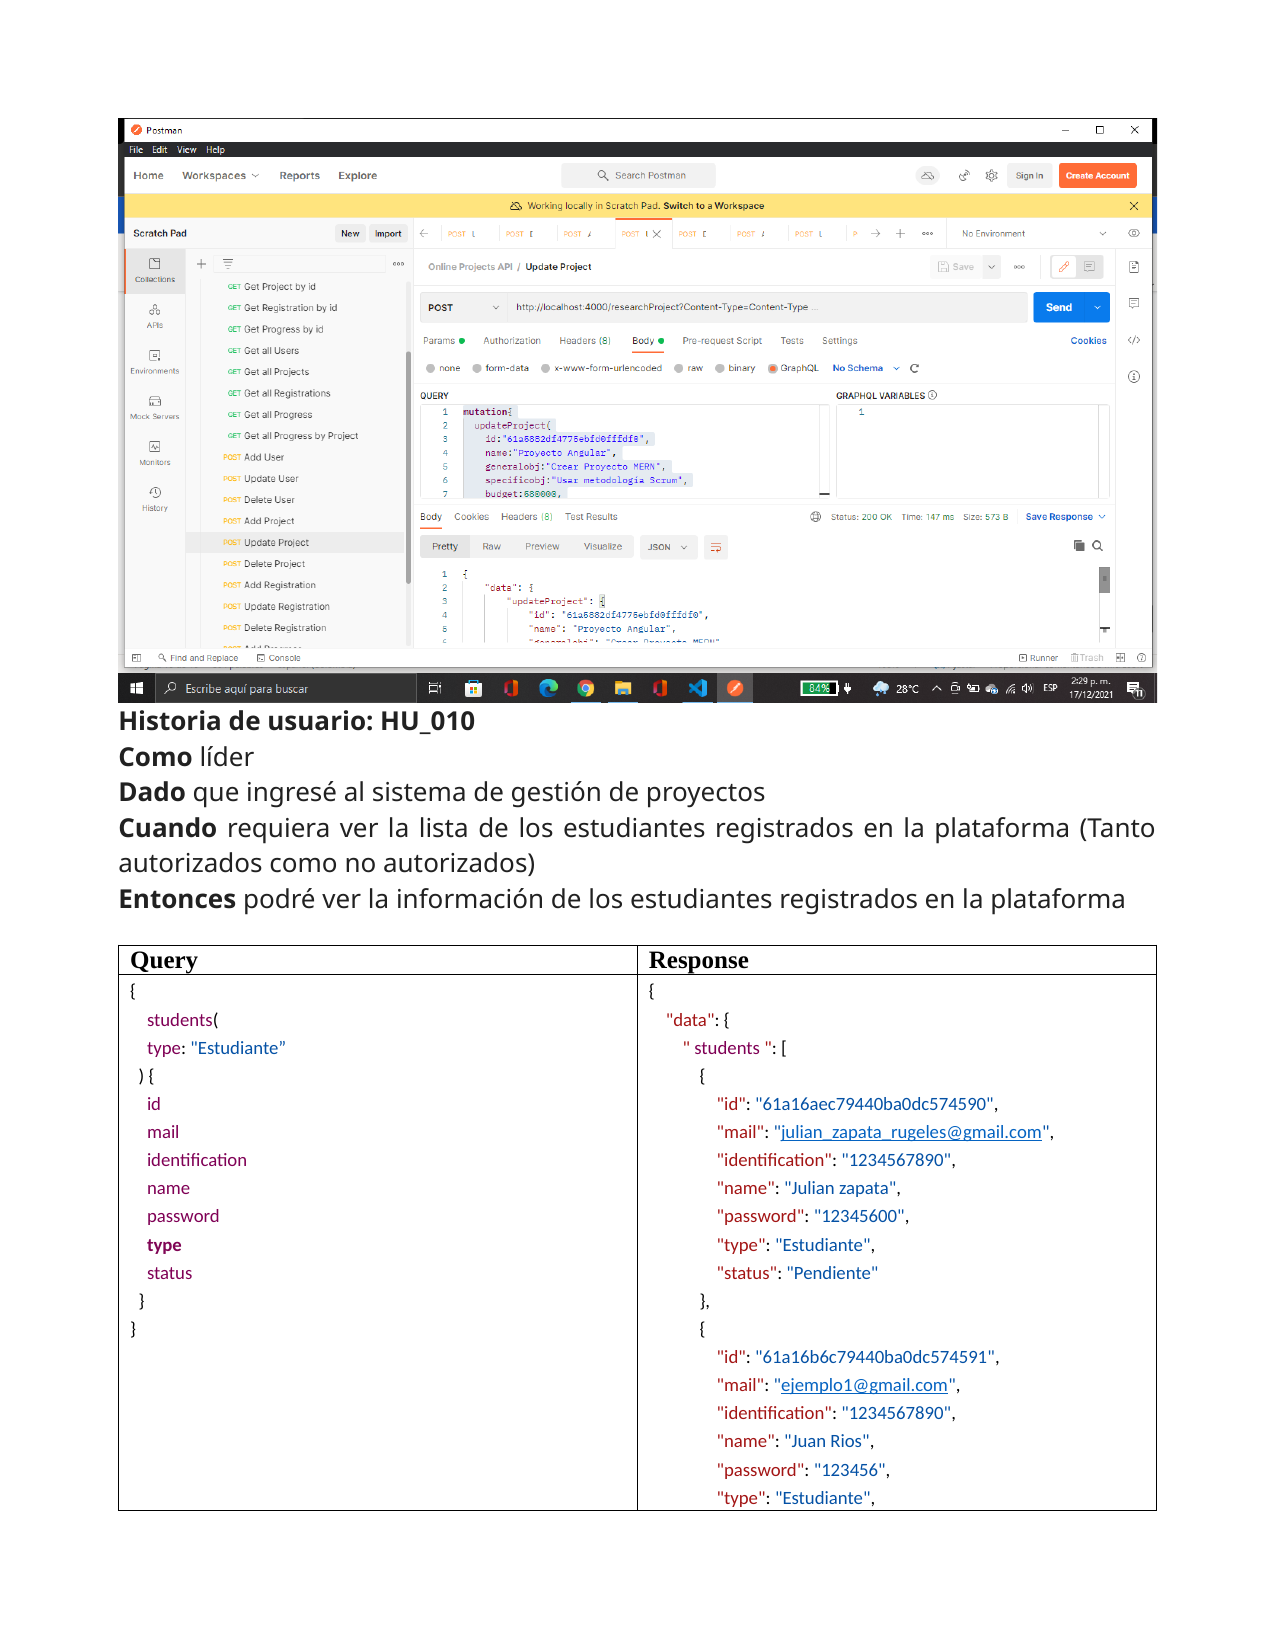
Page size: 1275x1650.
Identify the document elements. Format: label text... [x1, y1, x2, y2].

table_header Query [119, 946, 637, 974]
text Historia de usuario: HU_010 [118, 703, 1157, 738]
table_header Response [638, 946, 1156, 974]
text Dado que ingresé al sistema de gestión de proyectos [118, 774, 1157, 809]
text Entonces podré ver la información de los estudiantes registrados en la plataforma [118, 880, 1157, 916]
text Como líder [118, 738, 1157, 774]
table_cell { students( type: "Estudiante” ) { id mail identification name password type status } } [119, 975, 637, 1510]
picture [118, 118, 1158, 703]
text Cuando requiera ver la lista de los estudiantes registrados en la plataforma (Tanto autorizados como no autorizados) [118, 809, 1157, 880]
